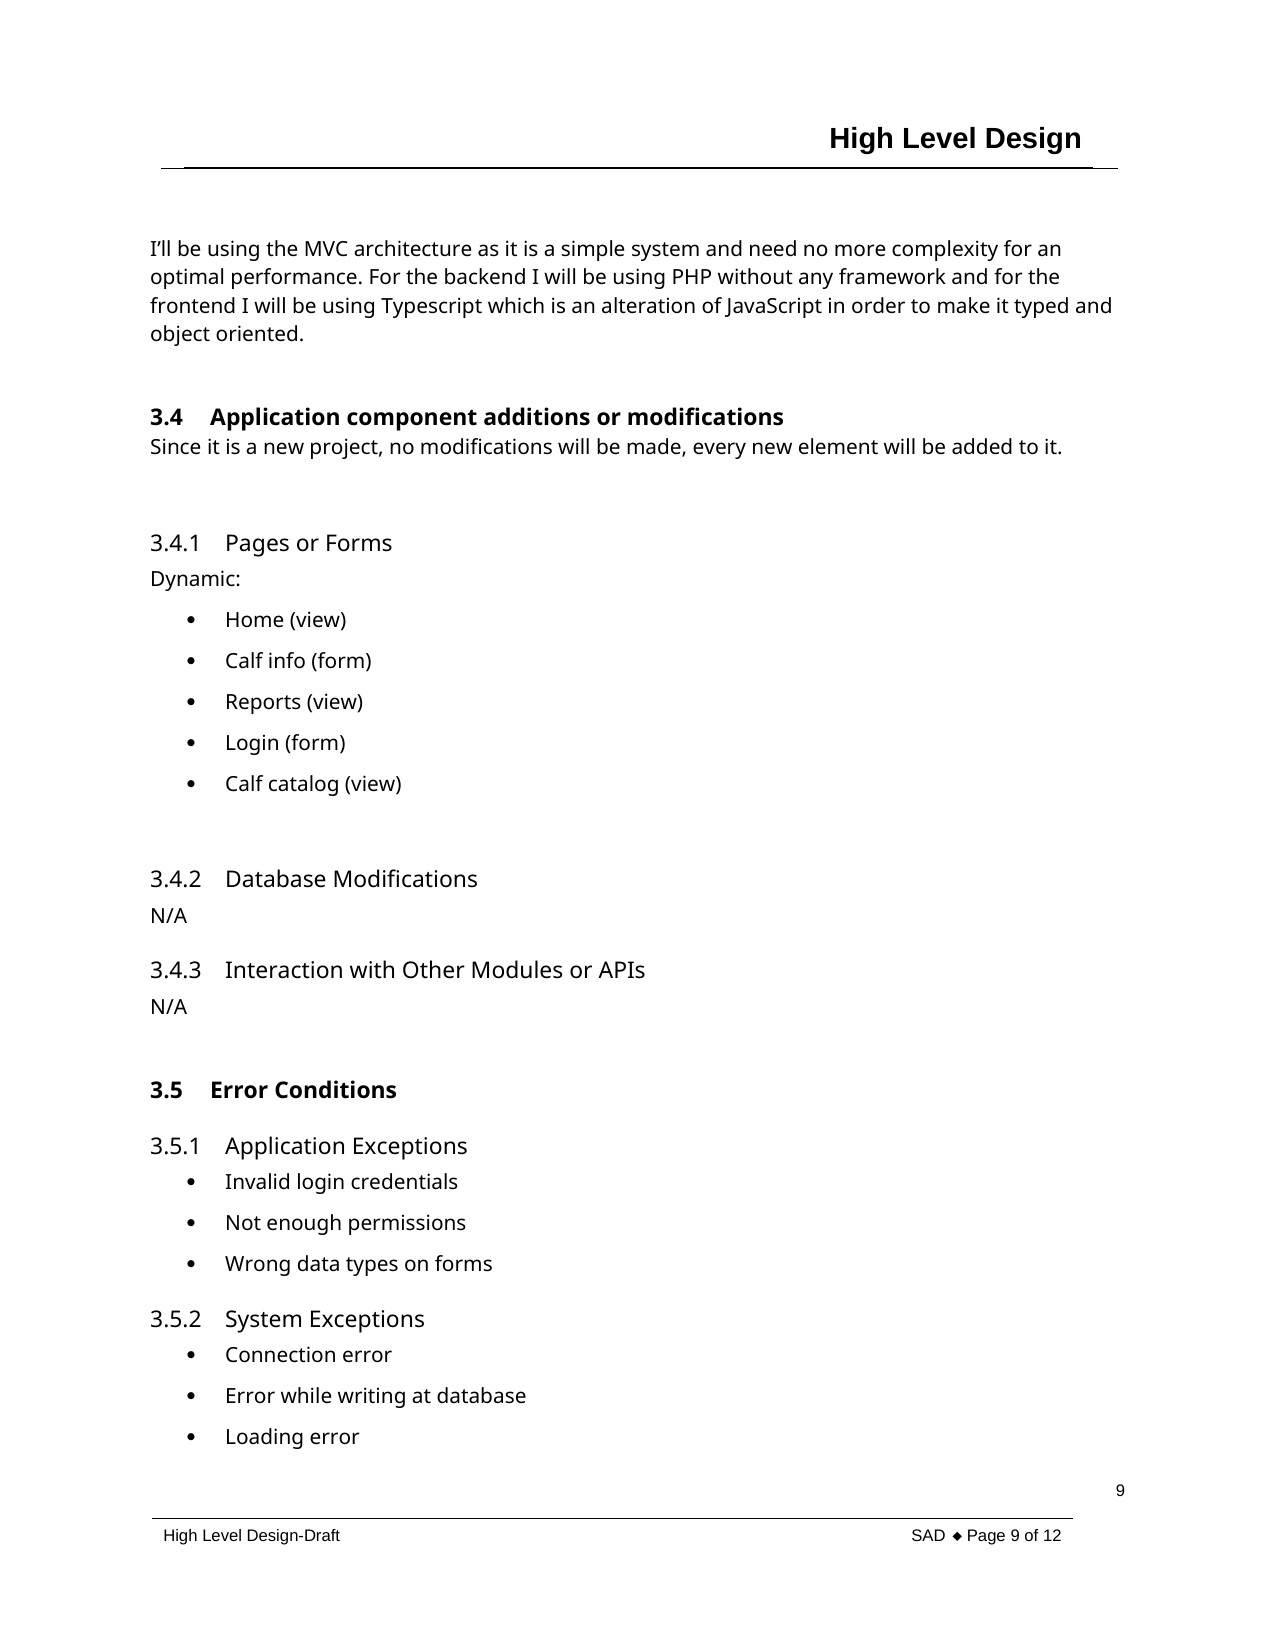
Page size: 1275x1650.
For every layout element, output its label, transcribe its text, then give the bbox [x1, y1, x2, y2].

list Connection error [187, 1340, 1125, 1369]
subtitle System Exceptions [150, 1303, 1125, 1334]
list Not enough permissions [187, 1208, 1125, 1237]
subtitle Error Conditions [150, 1074, 1125, 1105]
list Error while writing at database [187, 1381, 1125, 1409]
list Reports (view) [187, 687, 1125, 716]
list Wrong data types on forms [187, 1249, 1125, 1278]
subtitle Application Exceptions [150, 1130, 1125, 1161]
text N/A [150, 992, 1125, 1020]
list Calf info (form) [187, 646, 1125, 674]
list Calf catalog (view) [187, 769, 1125, 797]
text Dynamic: [150, 564, 1125, 593]
list Loading error [187, 1422, 1125, 1451]
text Since it is a new project, no modifications will be made, every new element will be added to it. [150, 432, 1125, 461]
subtitle Database Modifications [150, 863, 1125, 894]
list Login (form) [187, 728, 1125, 756]
text N/A [150, 901, 1125, 929]
text I’ll be using the MVC architecture as it is a simple system and need no more complexity for an optimal performance. For the backend I will be using PHP without any framework and for the frontend I will be using Typescript which is an alteration of JavaScript in order to make it typed and object oriented. [150, 234, 1125, 348]
list Home (view) [187, 605, 1125, 634]
subtitle Pages or Forms [150, 527, 1125, 558]
list Invalid login credentials [187, 1167, 1125, 1196]
subtitle Interaction with Other Modules or APIs [150, 954, 1125, 986]
subtitle Application component additions or modifications [150, 401, 1125, 432]
